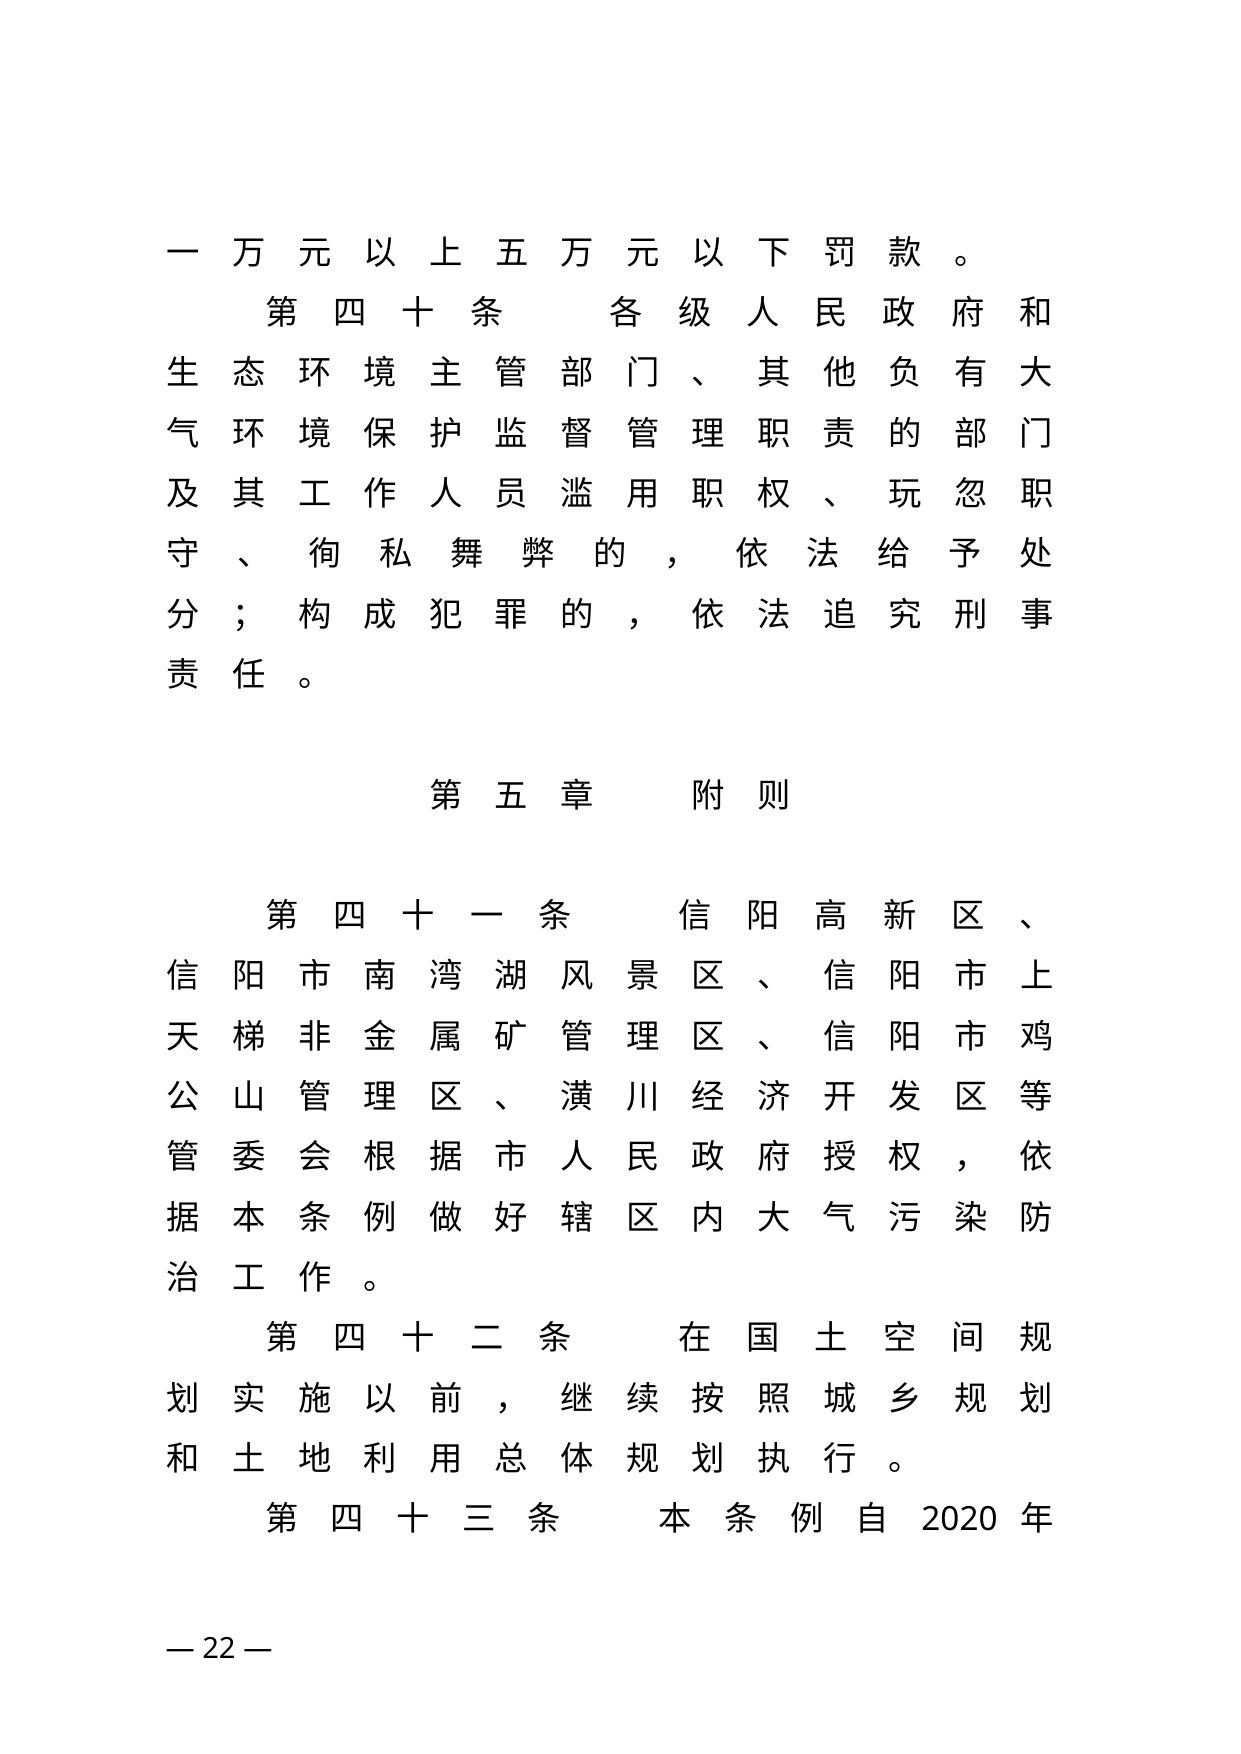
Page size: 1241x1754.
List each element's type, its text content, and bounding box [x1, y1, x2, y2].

text 第五章 附则 [167, 762, 1085, 823]
text 第四十二条 在国土空间规划实施以前，继续按照城乡规划和土地利用总体规划执行。 [167, 1305, 1085, 1486]
text 第四十一条 信阳高新区、信阳市南湾湖风景区、信阳市上天梯非金属矿管理区、信阳市鸡公山管理区、潢川经济开发区等管委会根据市人民政府授权，依据本条例做好辖区内大气污染防治工作。 [167, 883, 1085, 1305]
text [167, 1486, 1085, 1546]
text 第四十条 各级人民政府和生态环境主管部门、其他负有大气环境保护监督管理职责的部门及其工作人员滥用职权、玩忽职守、徇私舞弊的，依法给予处分；构成犯罪的，依法追究刑事责任。 [167, 280, 1085, 702]
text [167, 219, 1085, 280]
